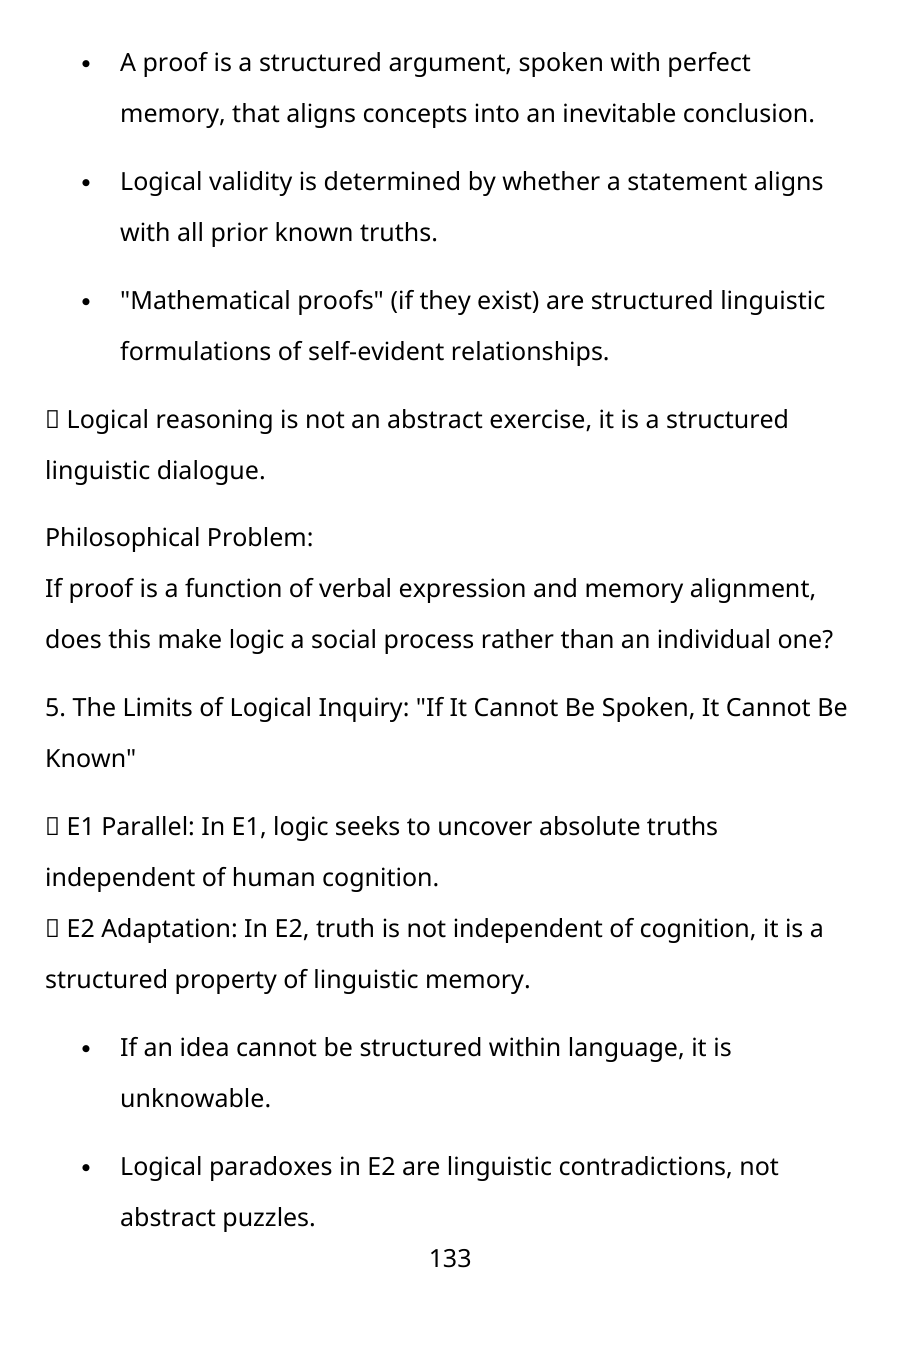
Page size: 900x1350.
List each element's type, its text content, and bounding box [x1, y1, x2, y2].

list Logical paradoxes in E2 are linguistic contradictions, not abstract puzzles. [82, 1148, 855, 1233]
list "Mathematical proofs" (if they exist) are structured linguistic formulations of self-evident relationships. [82, 282, 855, 368]
list Logical validity is determined by whether a statement aligns with all prior known truths. [82, 164, 855, 249]
text 5. The Limits of Logical Inquiry: "If It Cannot Be Spoken, It Cannot Be Known" [45, 690, 855, 775]
list A proof is a structured argument, spoken with perfect memory, that aligns concepts into an inevitable conclusion. [82, 45, 855, 130]
text Philosophical Problem: If proof is a function of verbal expression and memory alignment, does this make logic a social process rather than an individual one? [45, 520, 855, 656]
list If an idea cannot be structured within language, it is unknowable. [82, 1029, 855, 1114]
text 🔹 E1 Parallel: In E1, logic seeks to uncover absolute truths independent of human cognition. 🔹 E2 Adaptation: In E2, truth is not independent of cognition, it is a structured property of linguistic memory. [45, 808, 855, 996]
text 🔹 Logical reasoning is not an abstract exercise, it is a structured linguistic dialogue. [45, 401, 855, 486]
